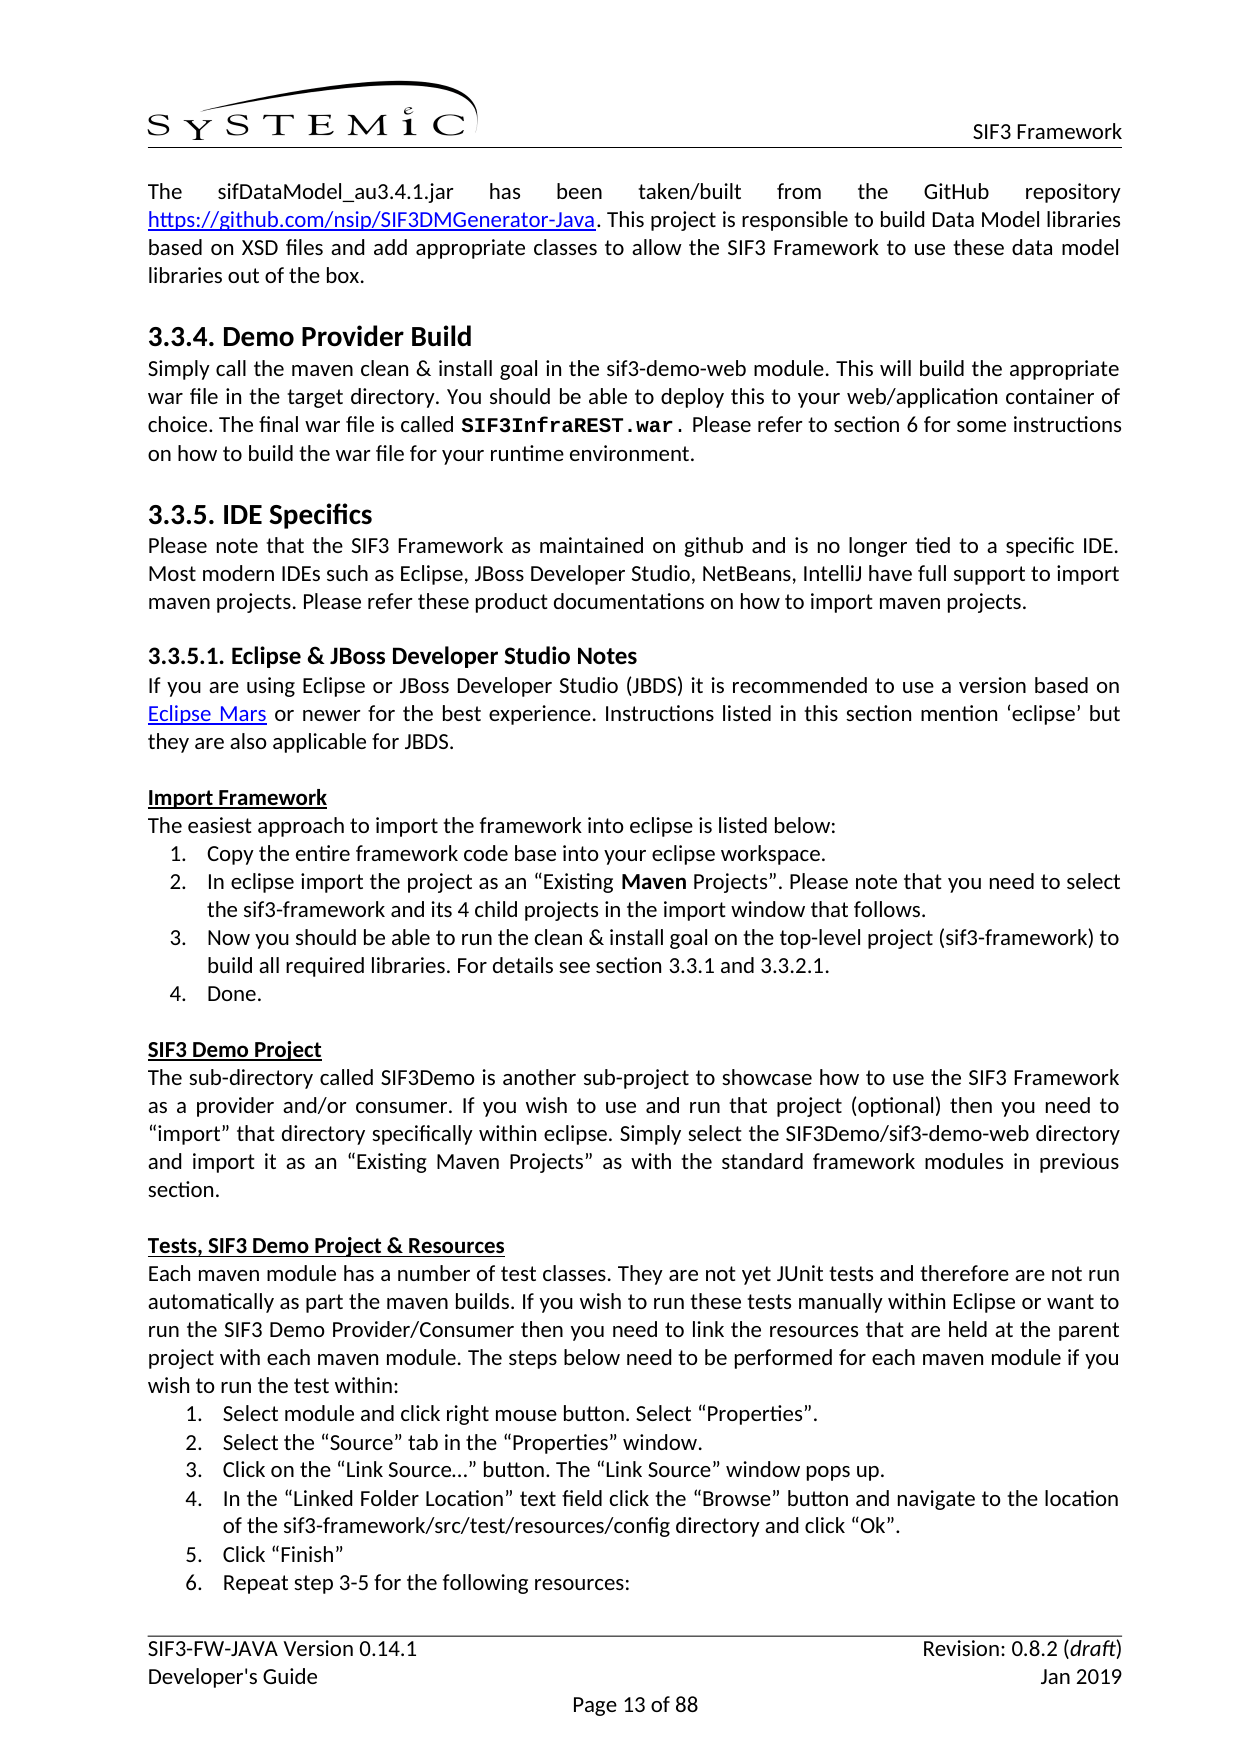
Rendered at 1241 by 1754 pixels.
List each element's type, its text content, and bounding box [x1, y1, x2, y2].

list Now you should be able to run the clean & install goal on the top-level project (sif3-framework) to build all required libraries. For details see section 3.3.1 and 3.3.2.1. [169, 923, 1122, 979]
text The sifDataModel_au3.4.1.jar has been taken/built from the GitHub repository https://github.com/nsip/SIF3DMGenerator-Java. This project is responsible to build Data Model libraries based on XSD files and add appropriate classes to allow the SIF3 Framework to use these data model libraries out of the box. [148, 177, 1122, 289]
list In eclipse import the project as an “Existing Maven Projects”. Please note that you need to select the sif3-framework and its 4 child projects in the import window that follows. [169, 867, 1122, 923]
subtitle IDE Specifics [148, 496, 1122, 531]
list Select the “Source” tab in the “Properties” window. [185, 1428, 1122, 1456]
text Each maven module has a number of test classes. They are not yet JUnit tests and therefore are not run automatically as part the maven builds. If you wish to run these tests manually within Eclipse or want to run the SIF3 Demo Provider/Consumer then you need to link the resources that are held at the parent project with each maven module. The steps below need to be performed for each maven module if you wish to run the test within: [148, 1259, 1122, 1399]
list Done. [169, 979, 1122, 1007]
text Import Framework [148, 783, 1122, 811]
text Please note that the SIF3 Framework as maintained on github and is no longer tied to a specific IDE. Most modern IDEs such as Eclipse, JBoss Developer Studio, NetBeans, IntelliJ have full support to import maven projects. Please refer these product documentations on how to import maven projects. [148, 531, 1122, 616]
list Select module and click right mouse button. Select “Properties”. [185, 1399, 1122, 1428]
list Click on the “Link Source…” button. The “Link Source” window pops up. [185, 1456, 1122, 1484]
text The sub-directory called SIF3Demo is another sub-project to showcase how to use the SIF3 Framework as a provider and/or consumer. If you wish to use and run that project (optional) then you need to “import” that directory specifically within eclipse. Simply select the SIF3Demo/sif3-demo-web directory and import it as an “Existing Maven Projects” as with the standard framework modules in previous section. [148, 1063, 1122, 1203]
text Simply call the maven clean & install goal in the sif3-demo-web module. This will build the appropriate war file in the target directory. You should be able to deploy this to your web/application container of choice. The final war file is called SIF3InfraREST.war. Please refer to section 6 for some instructions on how to build the war file for your runtime environment. [148, 354, 1122, 467]
subtitle Eclipse & JBoss Developer Studio Notes [148, 641, 1122, 671]
text Tests, SIF3 Demo Project & Resources [148, 1231, 1122, 1259]
list Repeat step 3-5 for the following resources: [185, 1568, 1122, 1596]
text SIF3 Demo Project [148, 1035, 1122, 1063]
picture [147, 80, 478, 140]
list In the “Linked Folder Location” text field click the “Browse” button and navigate to the location of the sif3-framework/src/test/resources/config directory and click “Ok”. [185, 1484, 1122, 1540]
list Copy the entire framework code base into your eclipse workspace. [169, 839, 1122, 867]
text The easiest approach to import the framework into eclipse is listed below: [148, 811, 1122, 839]
text If you are using Eclipse or JBoss Developer Studio (JBDS) it is recommended to use a version based on Eclipse Mars or newer for the best experience. Instructions listed in this section mention ‘eclipse’ but they are also applicable for JBDS. [148, 671, 1122, 755]
subtitle Demo Provider Build [148, 318, 1122, 354]
list Click “Finish” [185, 1540, 1122, 1568]
